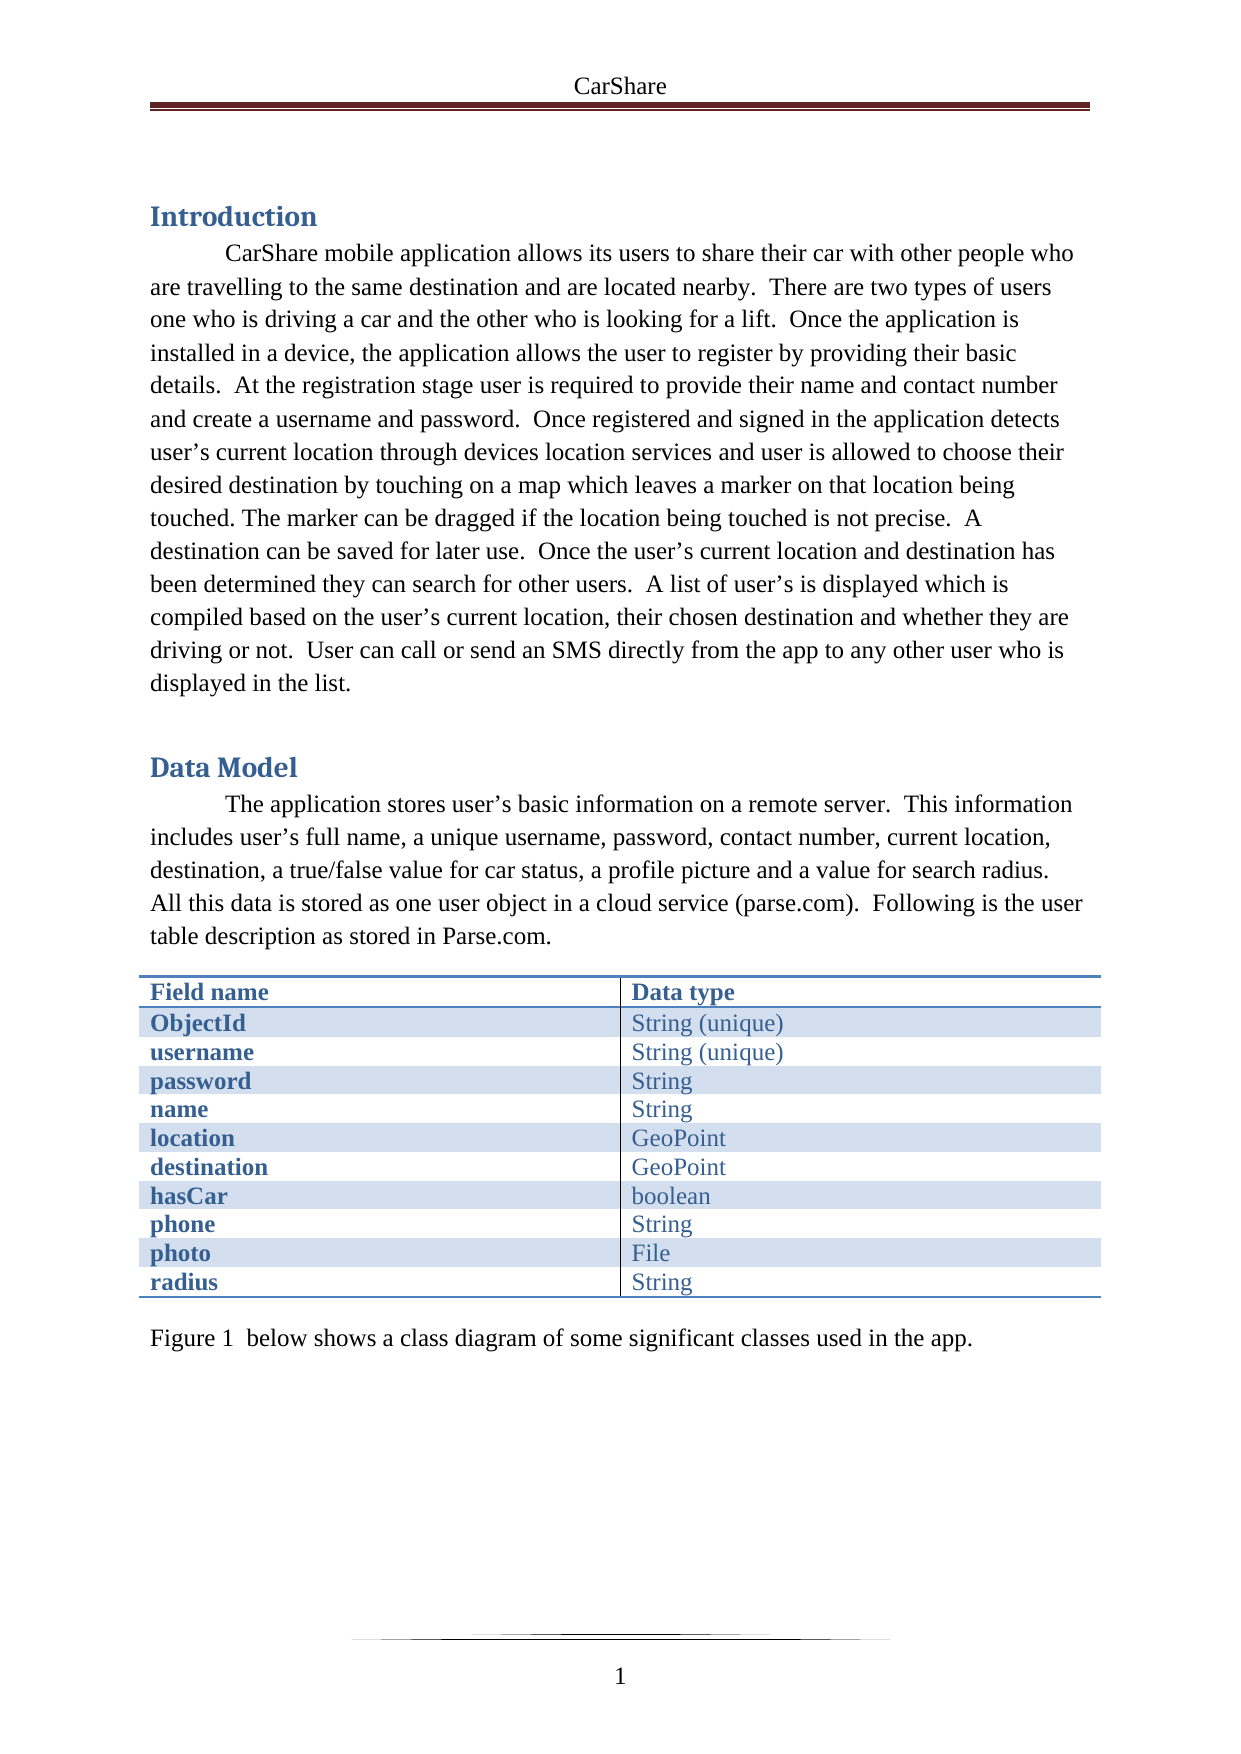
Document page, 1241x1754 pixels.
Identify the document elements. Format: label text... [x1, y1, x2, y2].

table_cell password [139, 1066, 620, 1094]
table_cell username [139, 1037, 620, 1066]
subtitle Data Model [150, 751, 1090, 784]
table_cell File [621, 1238, 1101, 1267]
text CarShare mobile application allows its users to share their car with other people who are travelling to the same destination and are located nearby. There are two types of users one who is driving a car and the other who is looking for a lift. Once the application is installed in a device, the application allows the user to register by providing their basic details. At the registration stage user is required to provide their name and contact number and create a username and password. Once registered and signed in the application detects user’s current location through devices location services and user is allowed to choose their desired destination by touching on a map which leaves a marker on that location being touched. The marker can be dragged if the location being touched is not precise. A destination can be saved for later use. Once the user’s current location and destination has been determined they can search for other users. A list of user’s is displayed which is compiled based on the user’s current location, their chosen destination and whether they are driving or not. User can call or send an SMS directly from the app to any other user who is displayed in the list. [150, 238, 1090, 697]
table_header Field name [139, 978, 620, 1006]
table_cell GeoPoint [621, 1152, 1101, 1181]
table_cell radius [139, 1267, 620, 1296]
table_header Data type [621, 978, 1101, 1006]
text Figure 1 below shows a class diagram of some significant classes used in the app. [150, 1323, 1090, 1352]
table_cell String [621, 1095, 1101, 1123]
table_cell ObjectId [139, 1008, 620, 1037]
table_cell destination [139, 1152, 620, 1181]
subtitle Introduction [150, 200, 1090, 233]
table_cell String (unique) [621, 1037, 1101, 1066]
text The application stores user’s basic information on a remote server. This information includes user’s full name, a unique username, password, contact number, current location, destination, a true/false value for car status, a profile picture and a value for search radius. All this data is stored as one user object in a cloud service (parse.com). Following is the user table description as stored in Parse.com. [150, 789, 1090, 950]
table_cell phone [139, 1210, 620, 1238]
table_cell String [621, 1066, 1101, 1094]
table_cell location [139, 1123, 620, 1152]
table_cell String [621, 1267, 1101, 1296]
table_cell boolean [621, 1181, 1101, 1209]
table_cell photo [139, 1238, 620, 1267]
table_cell hasCar [139, 1181, 620, 1209]
table_cell GeoPoint [621, 1123, 1101, 1152]
table_cell String [621, 1210, 1101, 1238]
table_cell String (unique) [621, 1008, 1101, 1037]
table_cell name [139, 1095, 620, 1123]
